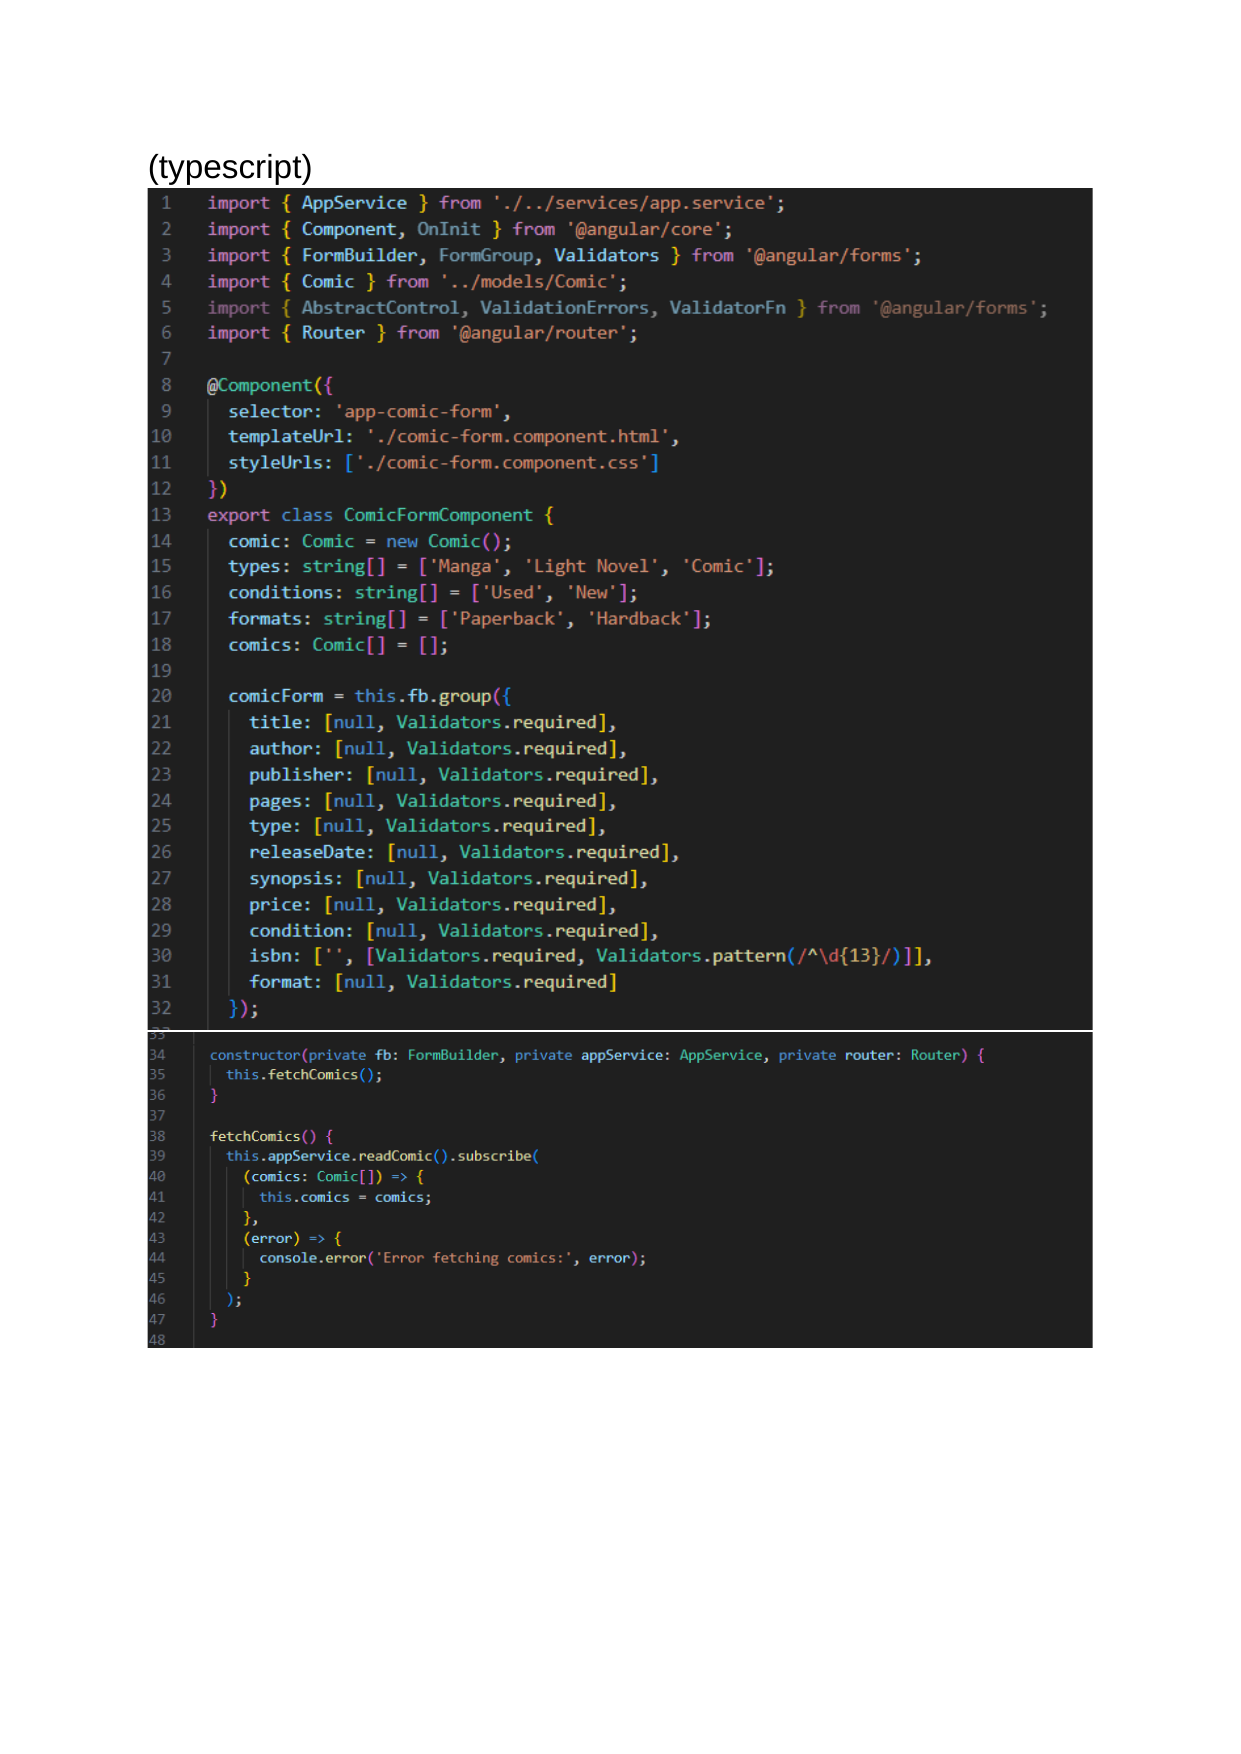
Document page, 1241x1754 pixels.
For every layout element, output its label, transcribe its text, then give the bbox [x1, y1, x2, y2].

picture [147, 188, 1093, 1030]
picture [147, 1032, 1093, 1348]
text (typescript) Stílusban és kinézetben egy kártyáról beszélhetünk a formnál, ez a kártya betöltésnél befadel és egyéb látható és stílusba illő elemeket tarkítják még. (például az errornál más színű outline a fieldeknél de hovernél is változik a szín effektus). Természetesen a színek is megfelelnek az eddigieknek. [148, 148, 1093, 188]
